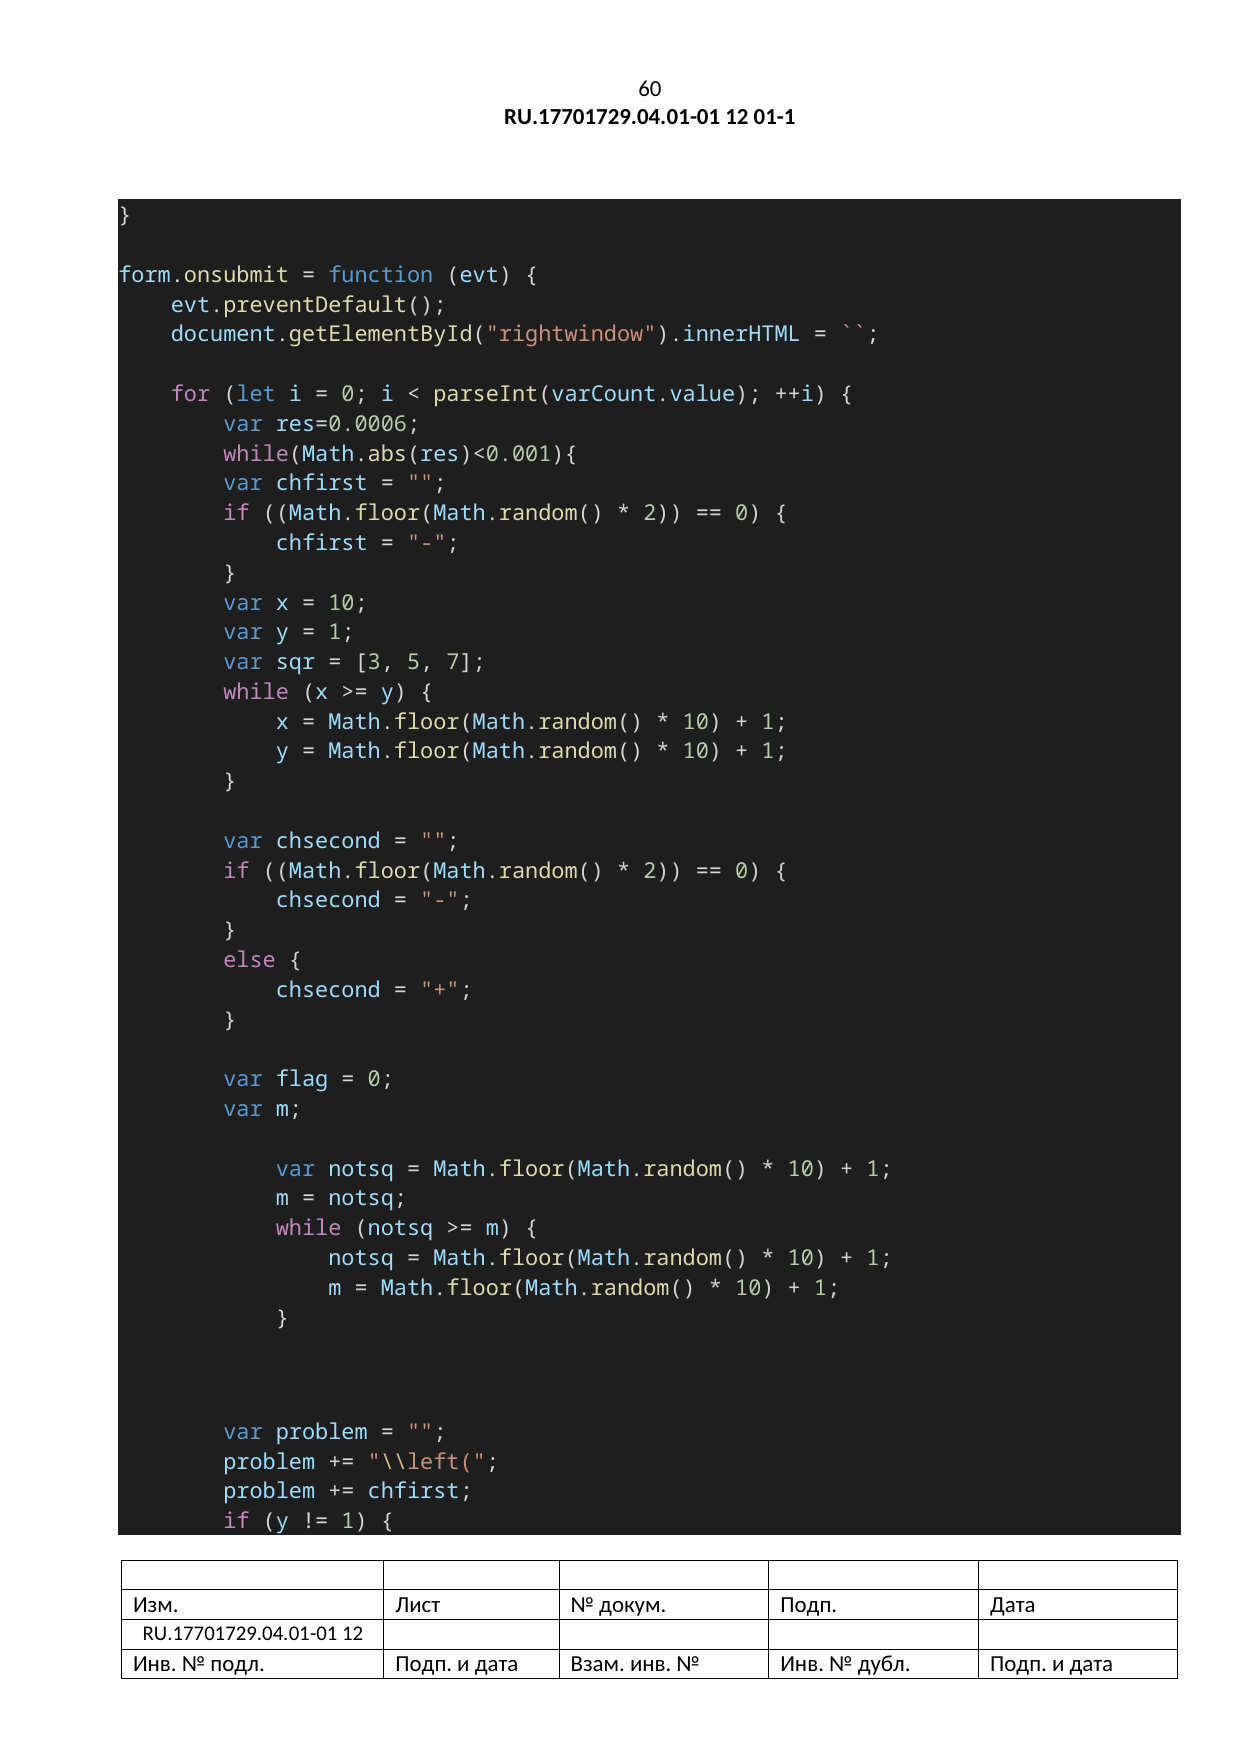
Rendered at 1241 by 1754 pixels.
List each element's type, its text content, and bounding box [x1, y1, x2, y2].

text var sqr = [3, 5, 7]; [118, 646, 1181, 676]
text while (notsq >= m) { [118, 1212, 1181, 1242]
text if (y != 1) { [118, 1505, 1181, 1535]
text var m; [118, 1093, 1181, 1123]
text var notsq = Math.floor(Math.random() * 10) + 1; [118, 1153, 1181, 1182]
text } [118, 557, 1181, 587]
text var x = 10; [118, 587, 1181, 616]
text m = Math.floor(Math.random() * 10) + 1; [118, 1272, 1181, 1302]
text form.onsubmit = function (evt) { [118, 259, 1181, 289]
text x = Math.floor(Math.random() * 10) + 1; [118, 706, 1181, 736]
text m = notsq; [118, 1182, 1181, 1212]
text } [118, 765, 1181, 795]
text var chfirst = ""; [118, 467, 1181, 497]
text var res=0.0006; [118, 408, 1181, 438]
text } [118, 914, 1181, 944]
text var y = 1; [118, 616, 1181, 646]
text problem += chfirst; [118, 1476, 1181, 1505]
text if ((Math.floor(Math.random() * 2)) == 0) { [118, 855, 1181, 884]
text } [118, 1302, 1181, 1331]
text document.getElementById("rightwindow").innerHTML = ``; [118, 318, 1181, 348]
text var flag = 0; [118, 1063, 1181, 1093]
text y = Math.floor(Math.random() * 10) + 1; [118, 736, 1181, 765]
text var chsecond = ""; [118, 825, 1181, 855]
text evt.preventDefault(); [118, 289, 1181, 318]
text var problem = ""; [118, 1416, 1181, 1446]
text if ((Math.floor(Math.random() * 2)) == 0) { [118, 497, 1181, 527]
text chfirst = "-"; [118, 527, 1181, 557]
text } [118, 1004, 1181, 1033]
text problem += "\\left("; [118, 1446, 1181, 1476]
text for (let i = 0; i < parseInt(varCount.value); ++i) { [118, 378, 1181, 408]
text else { [118, 944, 1181, 974]
text chsecond = "+"; [118, 974, 1181, 1004]
text notsq = Math.floor(Math.random() * 10) + 1; [118, 1242, 1181, 1272]
text chsecond = "-"; [118, 884, 1181, 914]
text while(Math.abs(res)<0.001){ [118, 438, 1181, 467]
text } [118, 199, 1181, 229]
text while (x >= y) { [118, 676, 1181, 706]
